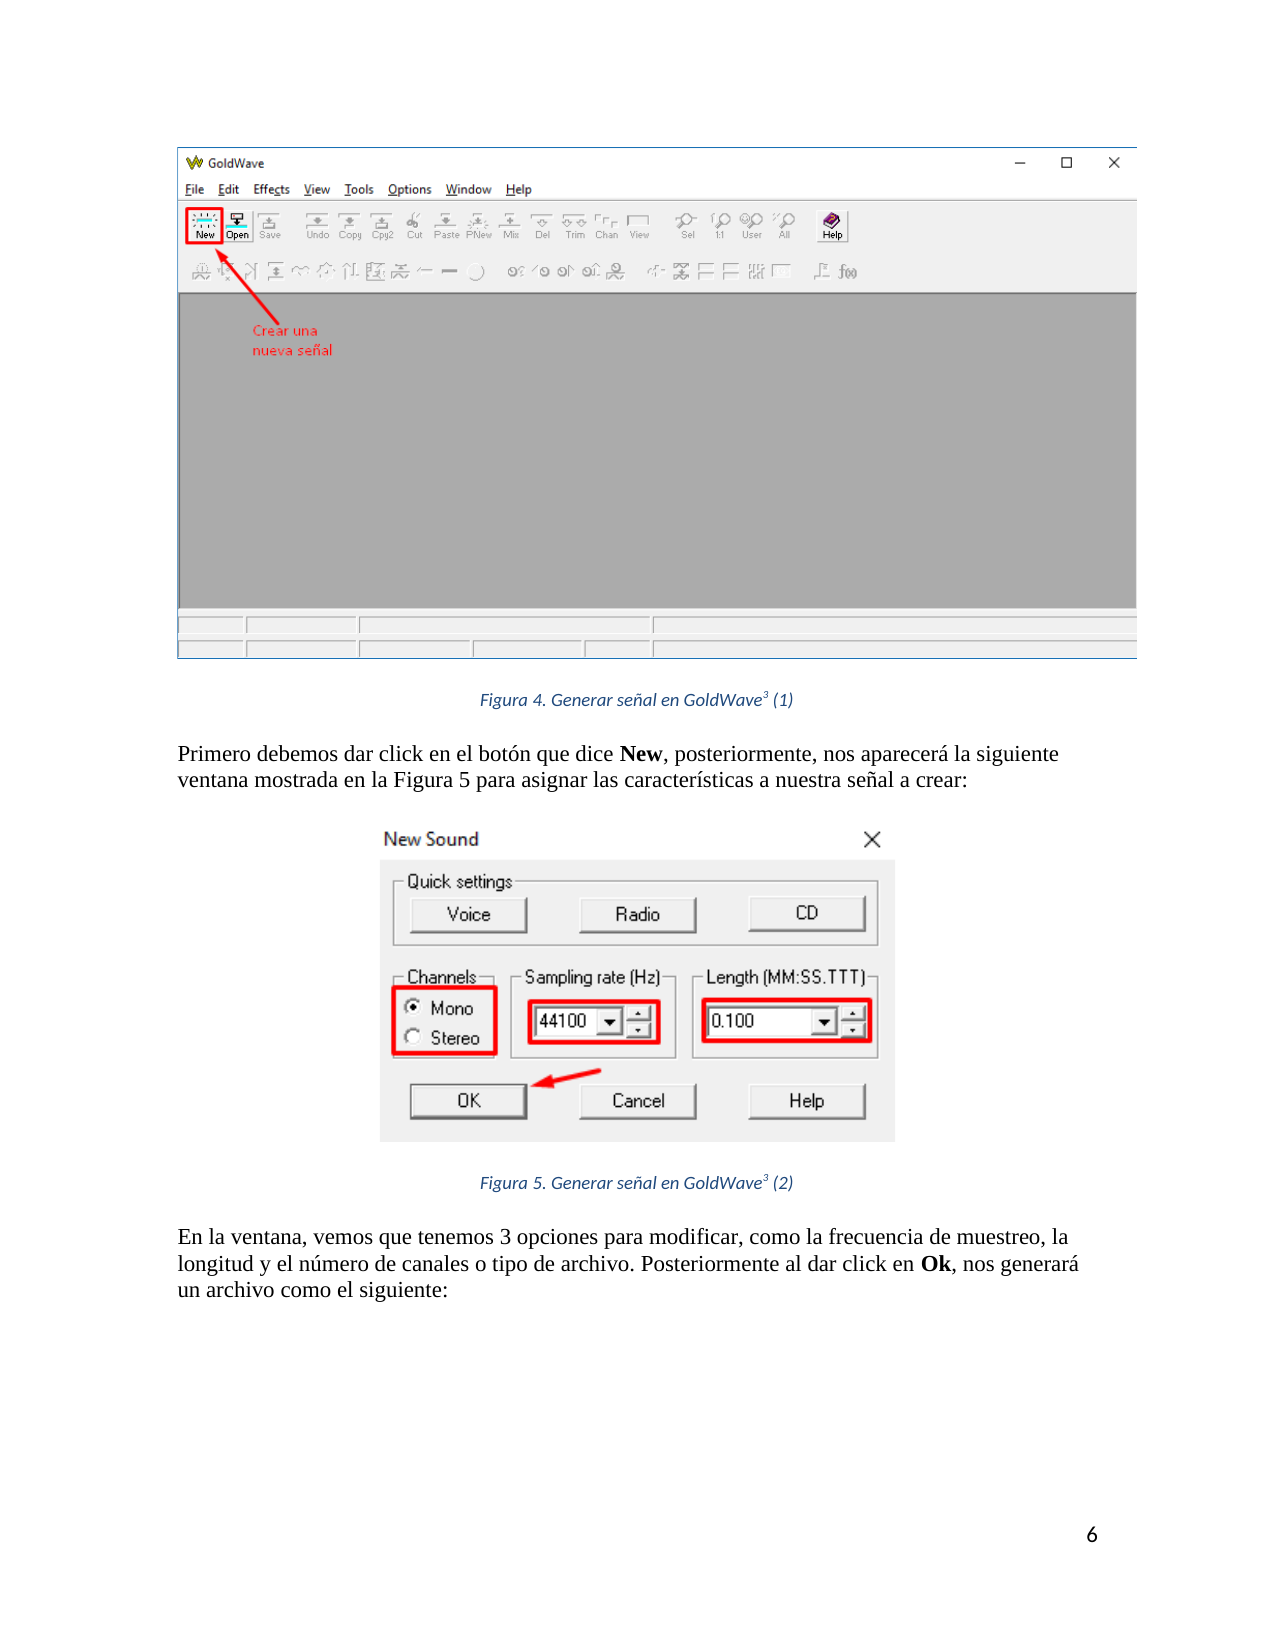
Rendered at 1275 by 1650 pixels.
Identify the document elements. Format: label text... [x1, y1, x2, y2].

text Primero debemos dar click en el botón que dice New, posteriormente, nos aparecerá la siguiente ventana mostrada en la Figura 5 para asignar las características a nuestra señal a crear: [177, 740, 1098, 792]
text En la ventana, vemos que tenemos 3 opciones para modificar, como la frecuencia de muestreo, la longitud y el número de canales o tipo de archivo. Posteriormente al dar click en Ok, nos generará un archivo como el siguiente: [177, 1223, 1098, 1302]
picture [379, 821, 896, 1142]
picture [177, 147, 1137, 659]
